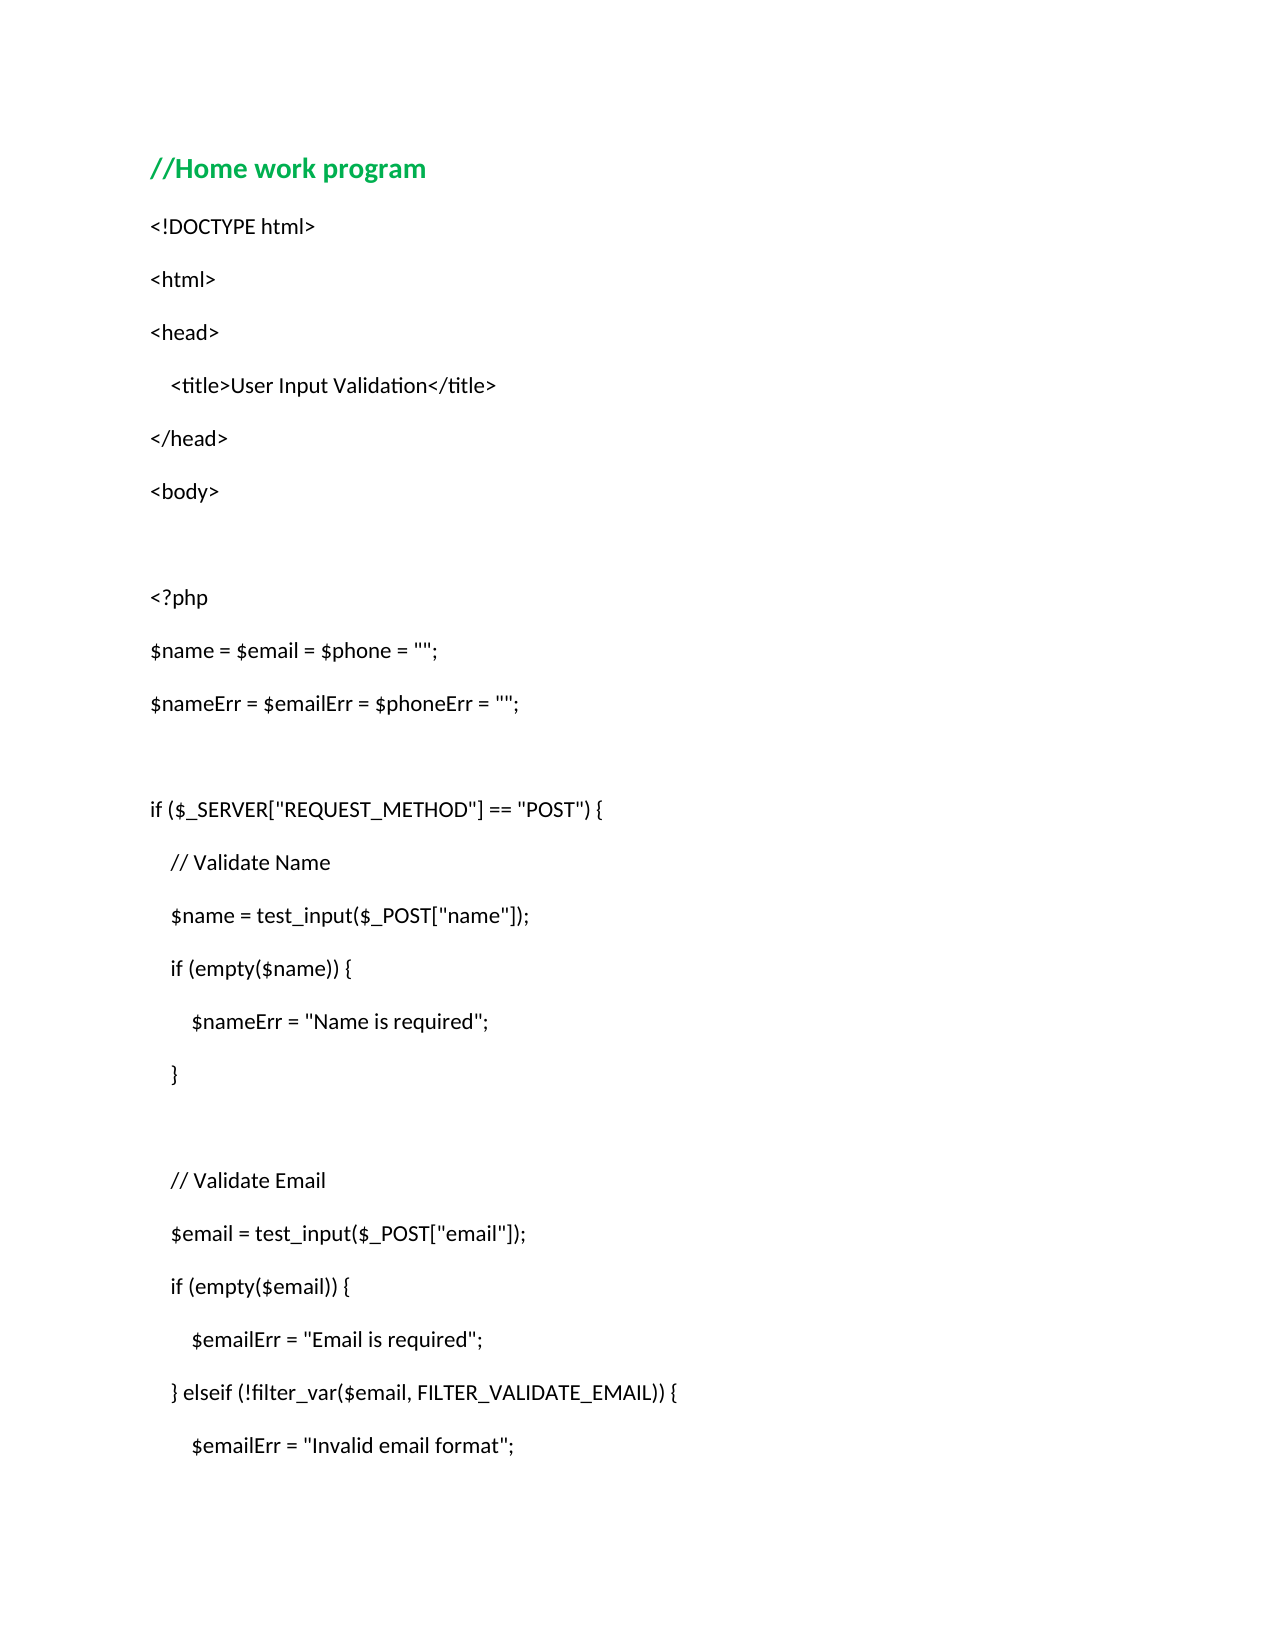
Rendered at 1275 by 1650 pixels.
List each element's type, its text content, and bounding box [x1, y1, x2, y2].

text <?php [150, 583, 1125, 611]
text $email = test_input($_POST["email"]); [150, 1219, 1125, 1247]
text $emailErr = "Invalid email format"; [150, 1431, 1125, 1459]
text // Validate Name [150, 848, 1125, 876]
text <body> [150, 477, 1125, 505]
text $emailErr = "Email is required"; [150, 1325, 1125, 1353]
text $nameErr = $emailErr = $phoneErr = ""; [150, 689, 1125, 717]
text } [150, 1060, 1125, 1088]
text <head> [150, 318, 1125, 346]
text } elseif (!filter_var($email, FILTER_VALIDATE_EMAIL)) { [150, 1378, 1125, 1406]
text <title>User Input Validation</title> [150, 371, 1125, 399]
text $name = test_input($_POST["name"]); [150, 901, 1125, 929]
text $name = $email = $phone = ""; [150, 636, 1125, 664]
text <!DOCTYPE html> [150, 212, 1125, 240]
text if (empty($name)) { [150, 954, 1125, 982]
text if ($_SERVER["REQUEST_METHOD"] == "POST") { [150, 795, 1125, 823]
text // Validate Email [150, 1166, 1125, 1194]
text </head> [150, 424, 1125, 452]
text //Home work program [150, 150, 1125, 186]
text if (empty($email)) { [150, 1272, 1125, 1300]
text $nameErr = "Name is required"; [150, 1007, 1125, 1035]
text <html> [150, 265, 1125, 293]
